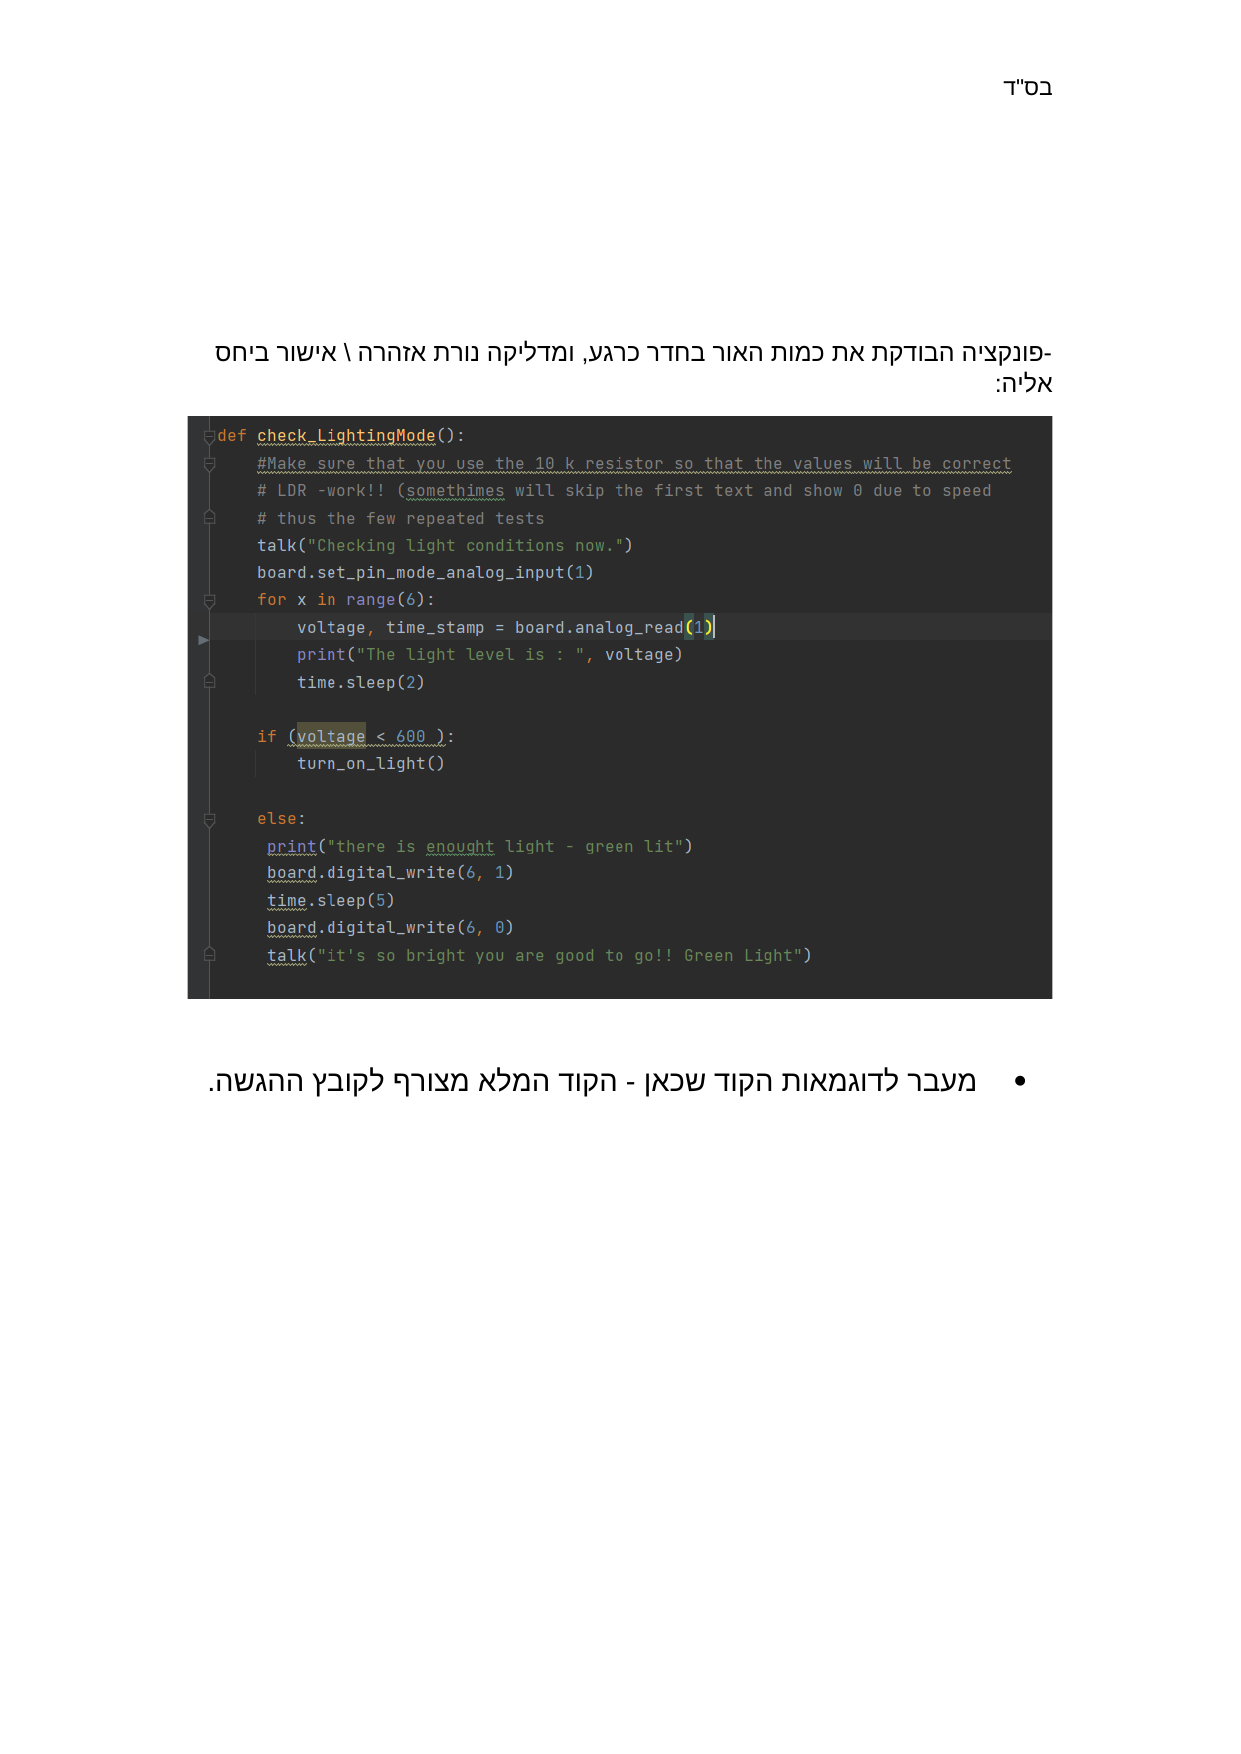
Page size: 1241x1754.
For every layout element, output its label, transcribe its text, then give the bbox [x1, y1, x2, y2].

text -פונקציה הבודקת את כמות האור בחדר כרגע, ומדליקה נורת אזהרה \ אישור ביחס אליה: [187, 337, 1053, 397]
picture [187, 416, 1053, 999]
list מעבר לדוגמאות הקוד שכאן - הקוד המלא מצורף לקובץ ההגשה. [187, 1064, 1015, 1098]
